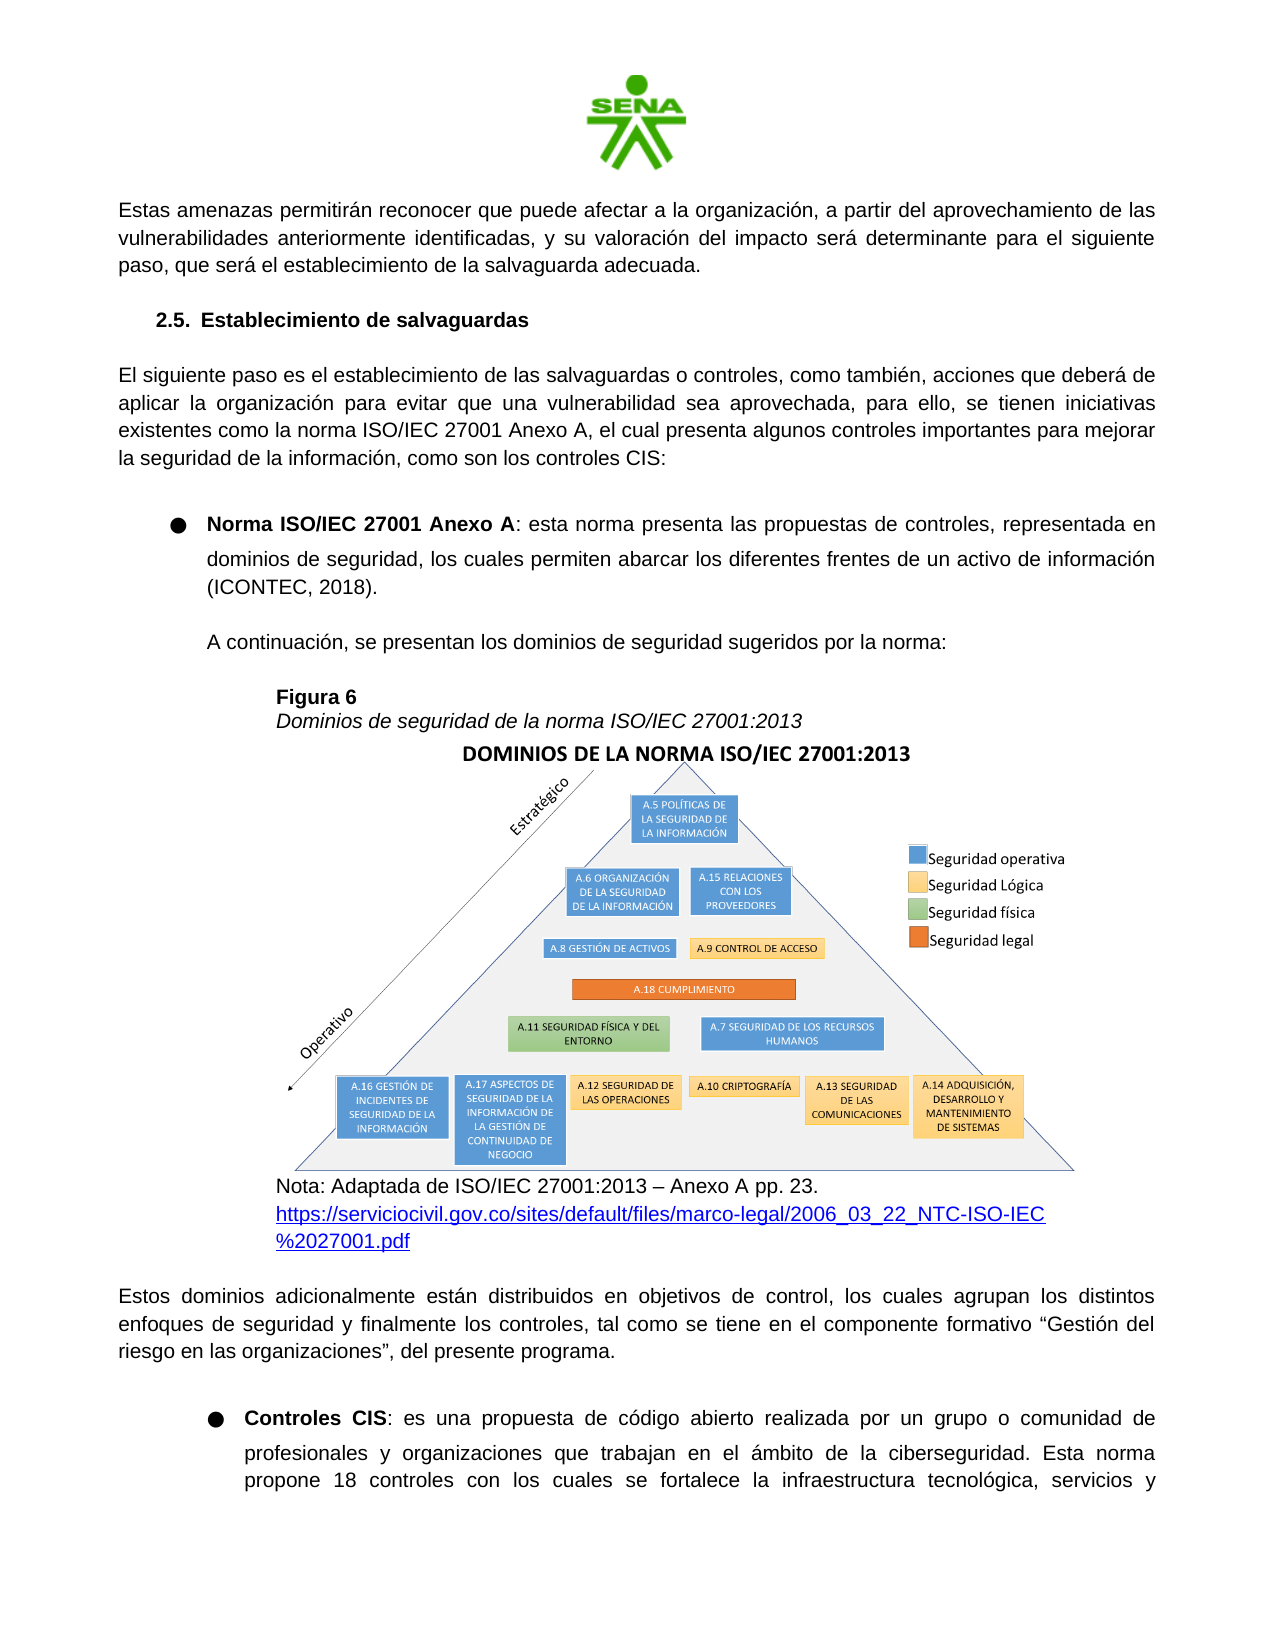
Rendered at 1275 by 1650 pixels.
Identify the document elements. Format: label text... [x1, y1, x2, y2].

picture [585, 75, 690, 172]
text Dominios de seguridad de la norma ISO/IEC 27001:2013 [201, 708, 1157, 732]
text Estas amenazas permitirán reconocer que puede afectar a la organización, a partir del aprovechamiento de las vulnerabilidades anteriormente identificadas, y su valoración del impacto será determinante para el siguiente paso, que será el establecimiento de la salvaguarda adecuada. [118, 198, 1157, 277]
text El siguiente paso es el establecimiento de las salvaguardas o controles, como también, acciones que deberá de aplicar la organización para evitar que una vulnerabilidad sea aprovechada, para ello, se tienen iniciativas existentes como la norma ISO/IEC 27001 Anexo A, el cual presenta algunos controles importantes para mejorar la seguridad de la información, como son los controles CIS: [118, 363, 1157, 470]
list Establecimiento de salvaguardas [156, 308, 1157, 332]
text Figura 6 [201, 684, 1157, 708]
text A continuación, se presentan los dominios de seguridad sugeridos por la norma: [207, 629, 1157, 653]
text Nota: Adaptada de ISO/IEC 27001:2013 – Anexo A pp. 23. https://serviciocivil.gov.co/sites/default/files/marco-legal/2006_03_22_NTC-ISO-IEC%2027001.pdf [276, 1174, 1157, 1253]
list Norma ISO/IEC 27001 Anexo A: esta norma presenta las propuestas de controles, representada en dominios de seguridad, los cuales permiten abarcar los diferentes frentes de un activo de información (ICONTEC, 2018). [169, 501, 1157, 598]
picture [282, 732, 1075, 1171]
text Estos dominios adicionalmente están distribuidos en objetivos de control, los cuales agrupan los distintos enfoques de seguridad y finalmente los controles, tal como se tiene en el componente formativo “Gestión del riesgo en las organizaciones”, del presente programa. [118, 1284, 1157, 1363]
